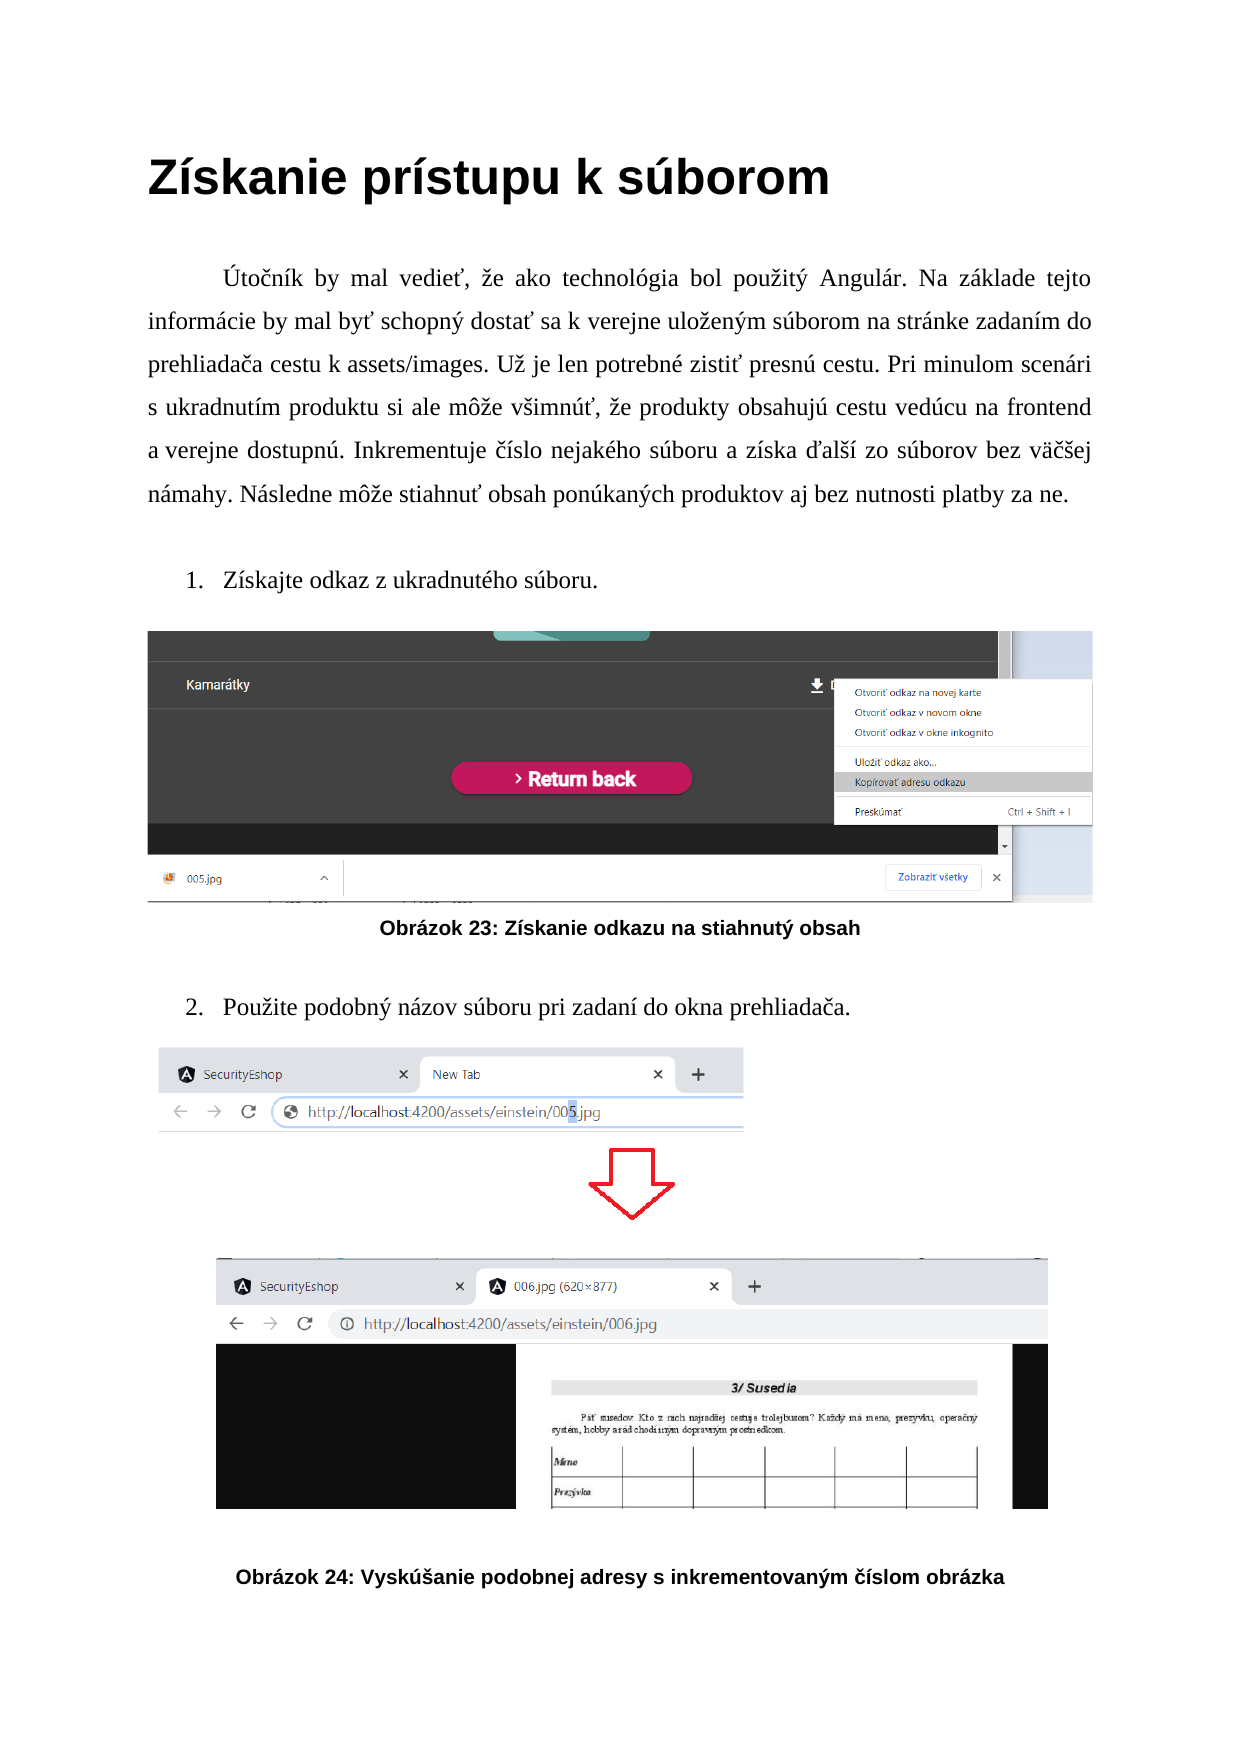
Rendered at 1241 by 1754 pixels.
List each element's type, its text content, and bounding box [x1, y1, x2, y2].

text Obrázok 24: Vyskúšanie podobnej adresy s inkrementovaným číslom obrázka [148, 1564, 1093, 1588]
picture [147, 1025, 1093, 1552]
subtitle Získanie prístupu k súborom [148, 148, 1093, 205]
list Získajte odkaz z ukradnutého súboru. [185, 565, 1093, 594]
text Obrázok 23: Získanie odkazu na stiahnutý obsah [148, 915, 1093, 939]
list Použite podobný názov súboru pri zadaní do okna prehliadača. [185, 992, 1093, 1021]
picture [147, 631, 1093, 903]
text Útočník by mal vedieť, že ako technológia bol použitý Angulár. Na základe tejto informácie by mal byť schopný dostať sa k verejne uloženým súborom na stránke zadaním do prehliadača cestu k assets/images. Už je len potrebné zistiť presnú cestu. Pri minulom scenári s ukradnutím produktu si ale môže všimnúť, že produkty obsahujú cestu vedúcu na frontend a verejne dostupnú. Inkrementuje číslo nejakého súboru a získa ďalší zo súborov bez väčšej námahy. Následne môže stiahnuť obsah ponúkaných produktov aj bez nutnosti platby za ne. [148, 263, 1093, 507]
